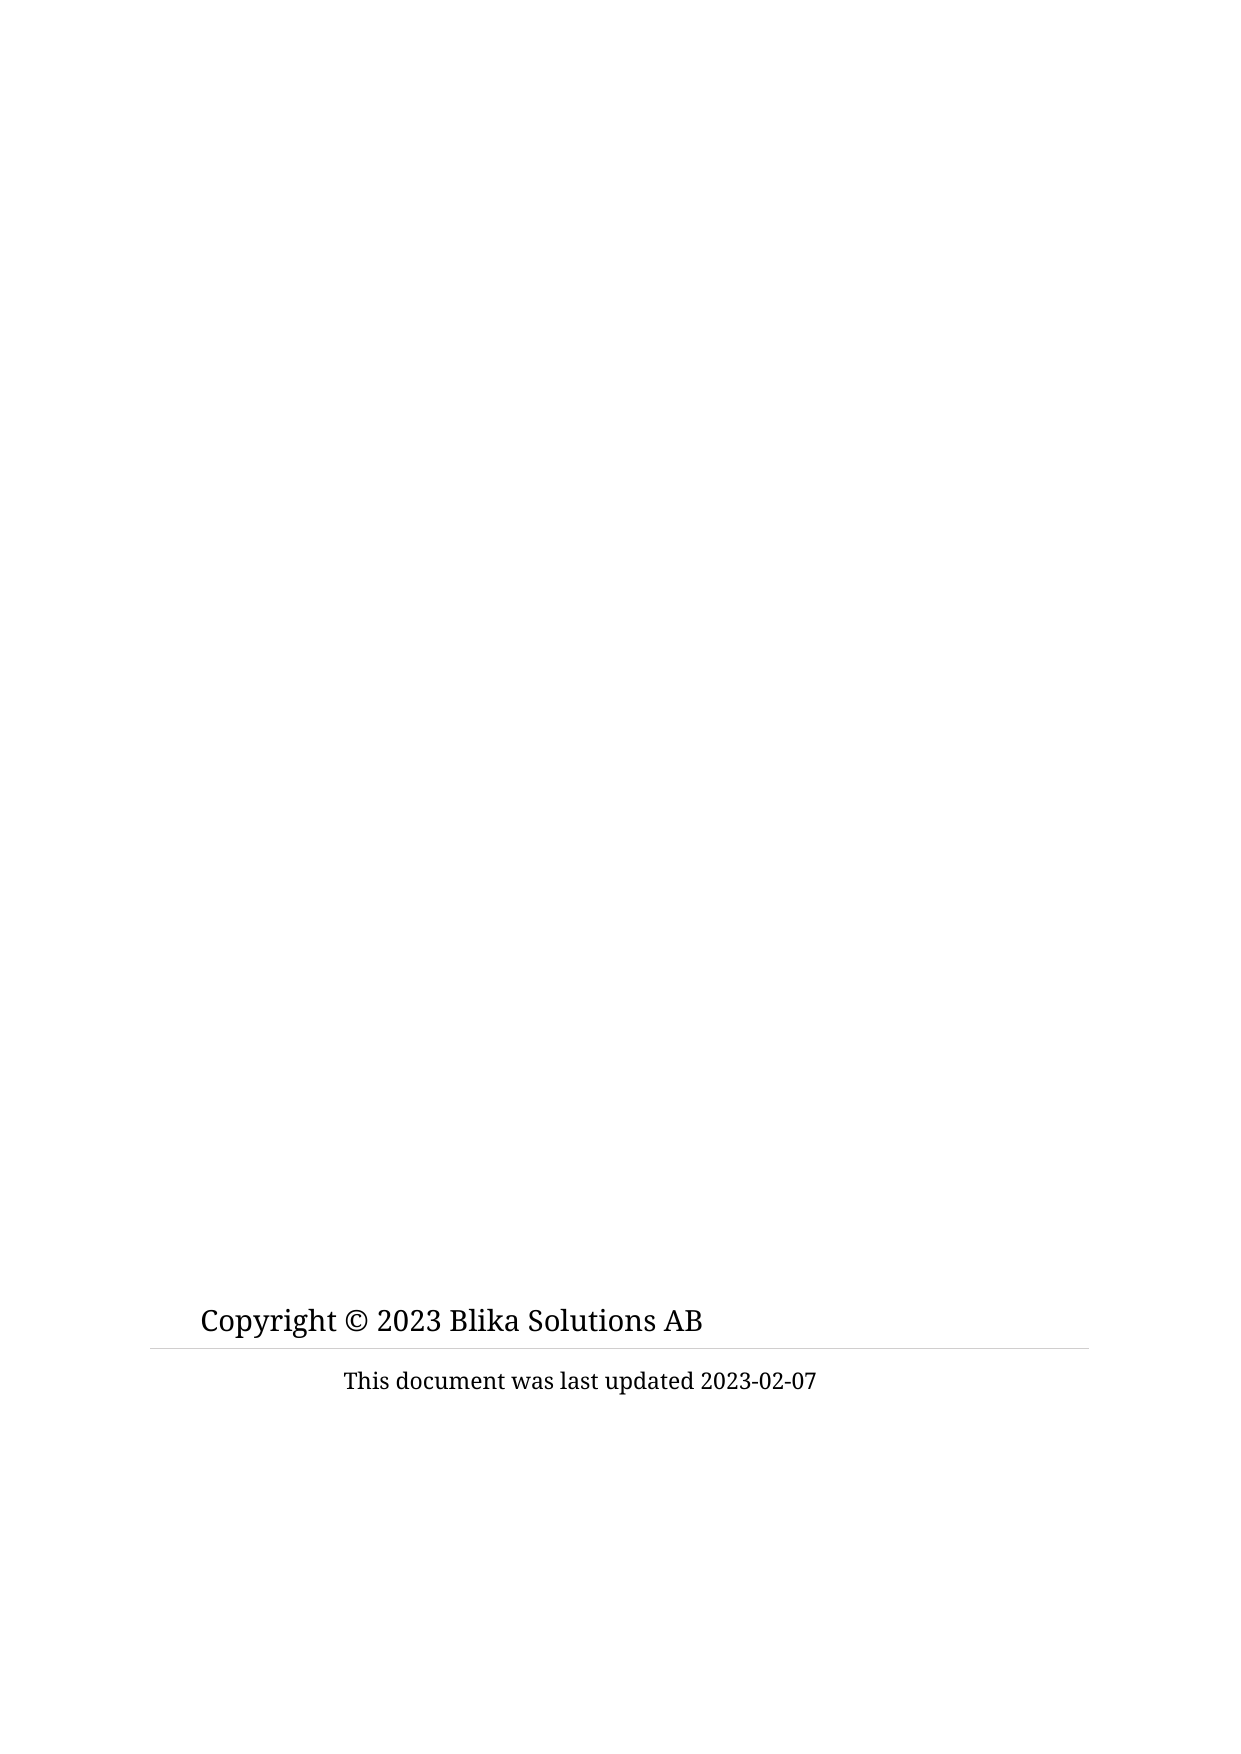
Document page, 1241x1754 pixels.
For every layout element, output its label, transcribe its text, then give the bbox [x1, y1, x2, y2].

table_cell This document was last updated 2023-02-07 [150, 1349, 1089, 1404]
table_header Copyright © 2023 Blika Solutions AB [150, 1283, 1089, 1347]
